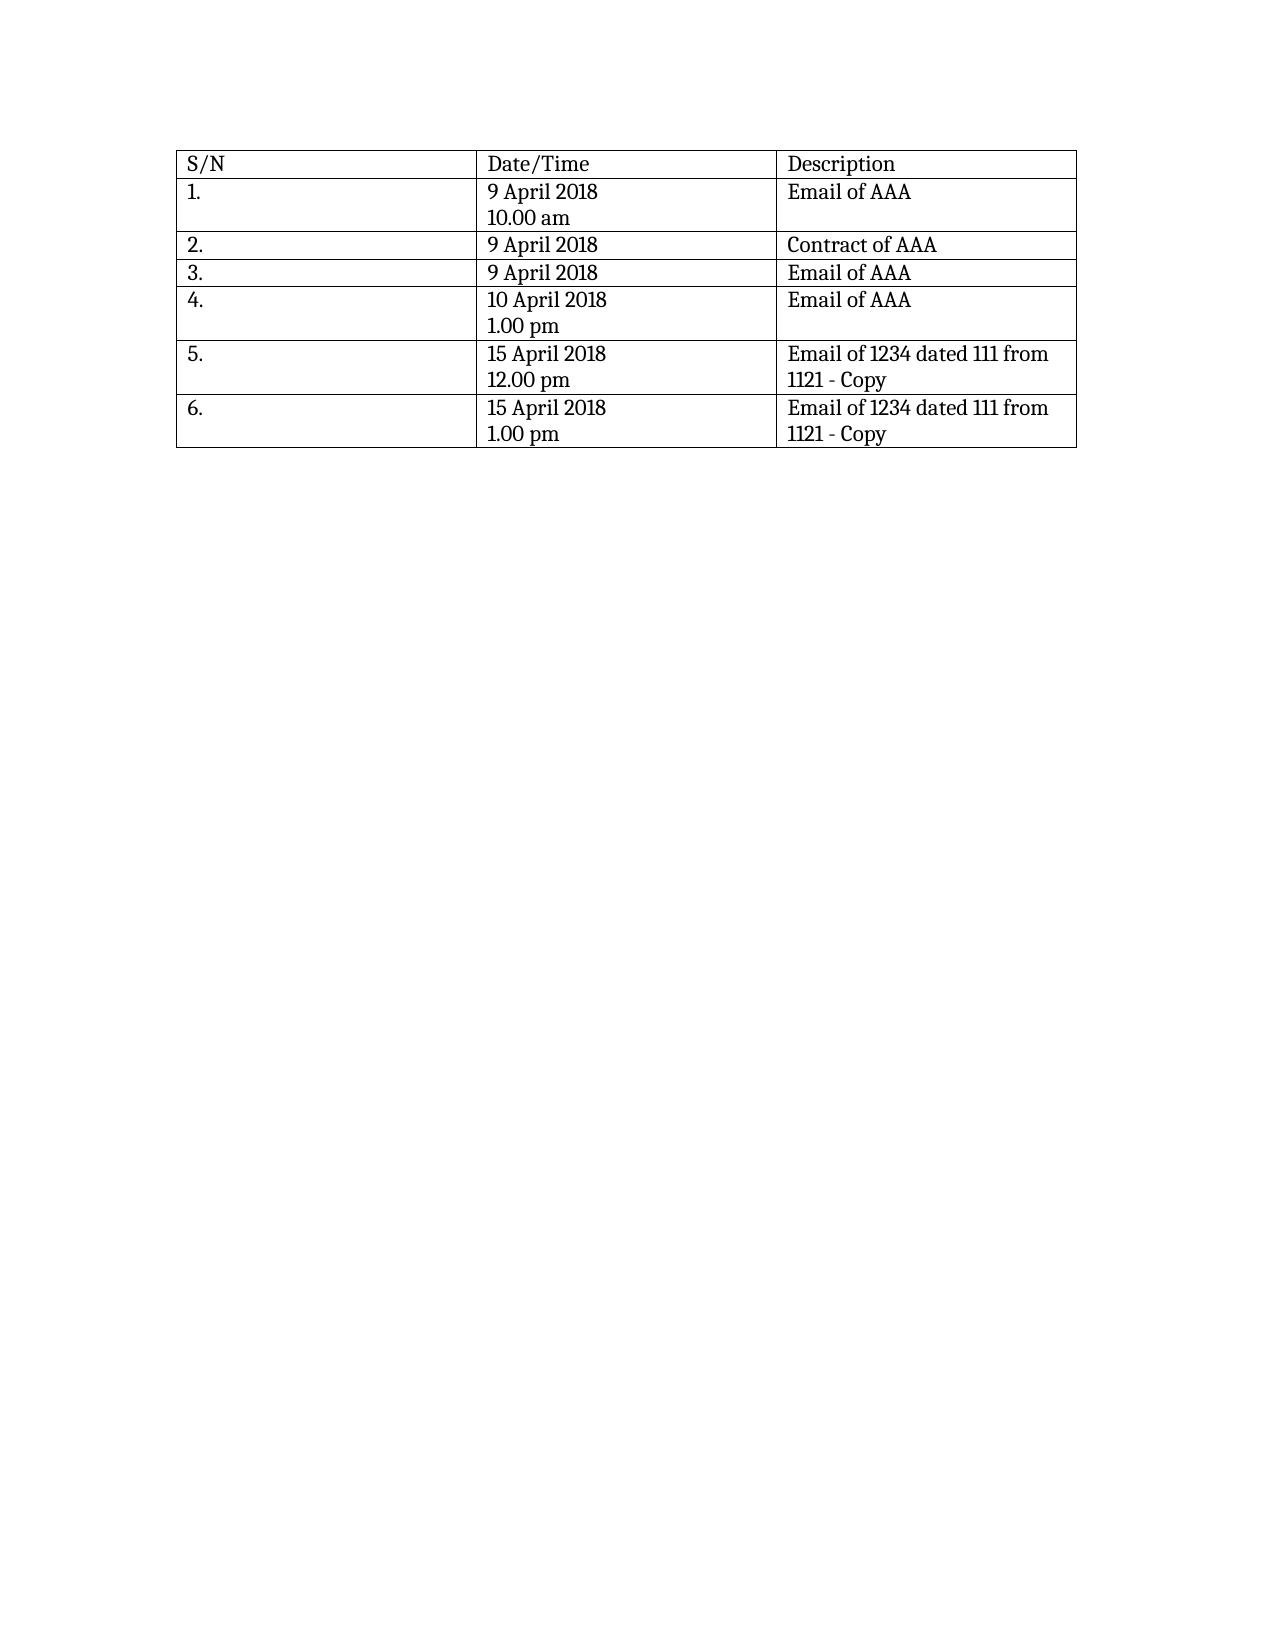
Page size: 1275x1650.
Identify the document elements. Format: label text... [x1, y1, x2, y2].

table_cell 6. [177, 395, 476, 447]
table_cell 15 April 2018 1.00 pm [477, 395, 776, 447]
table_cell Email of 1234 dated 111 from 1121 - Copy [777, 395, 1076, 447]
table_cell 9 April 2018 [477, 260, 776, 286]
table_header Date/Time [477, 151, 776, 177]
table_header Description [777, 151, 1076, 177]
table_cell 3. [177, 260, 476, 286]
table_cell 5. [177, 341, 476, 393]
table_cell Contract of AAA [777, 232, 1076, 258]
table_cell 2. [177, 232, 476, 258]
table_cell Email of AAA [777, 260, 1076, 286]
table_cell 9 April 2018 [477, 232, 776, 258]
table_cell Email of AAA [777, 179, 1076, 231]
table_cell 9 April 2018 10.00 am [477, 179, 776, 231]
table_cell 4. [177, 287, 476, 340]
table_cell 1. [177, 179, 476, 231]
table_cell 10 April 2018 1.00 pm [477, 287, 776, 340]
table_header S/N [177, 151, 476, 177]
table_cell 15 April 2018 12.00 pm [477, 341, 776, 393]
table_cell Email of 1234 dated 111 from 1121 - Copy [777, 341, 1076, 393]
table_cell Email of AAA [777, 287, 1076, 340]
